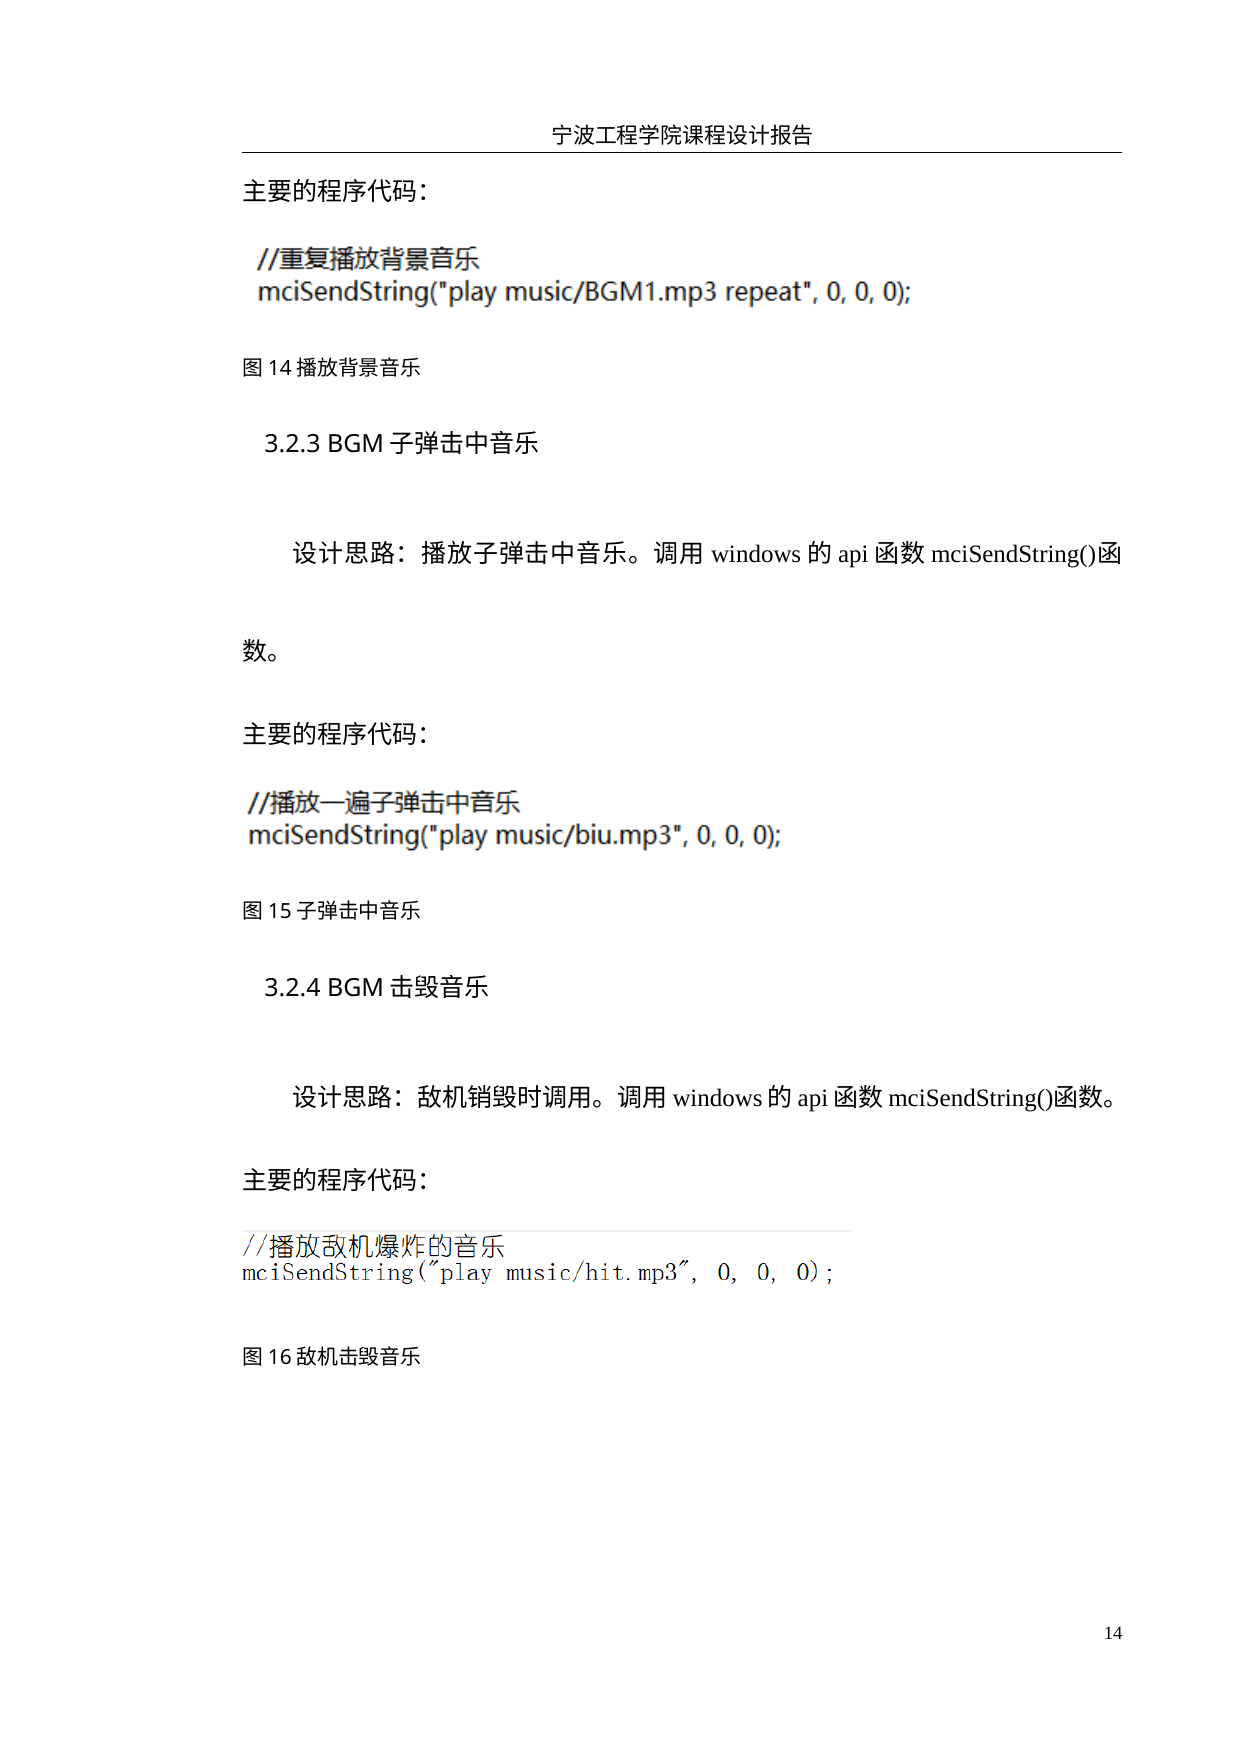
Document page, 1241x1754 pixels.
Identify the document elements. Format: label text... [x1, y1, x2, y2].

text 图 14 播放背景音乐 [242, 350, 1122, 382]
text 主要的程序代码： [242, 157, 1122, 222]
subtitle BGM子弹击中音乐 [264, 409, 1100, 474]
picture [242, 783, 797, 871]
subtitle BGM击毁音乐 [264, 953, 1100, 1018]
text 图 16 敌机击毁音乐 [242, 1339, 1122, 1372]
picture [242, 1229, 853, 1297]
picture [242, 239, 930, 320]
text 设计思路：敌机销毁时调用。调用windows的api函数mciSendString()函数。 [242, 1063, 1122, 1128]
text 主要的程序代码： [242, 700, 1122, 765]
text 主要的程序代码： [242, 1146, 1122, 1211]
text 图 15 子弹击中音乐 [242, 893, 1122, 926]
text 设计思路：播放子弹击中音乐。调用windows的api函数mciSendString()函数。 [242, 519, 1122, 682]
